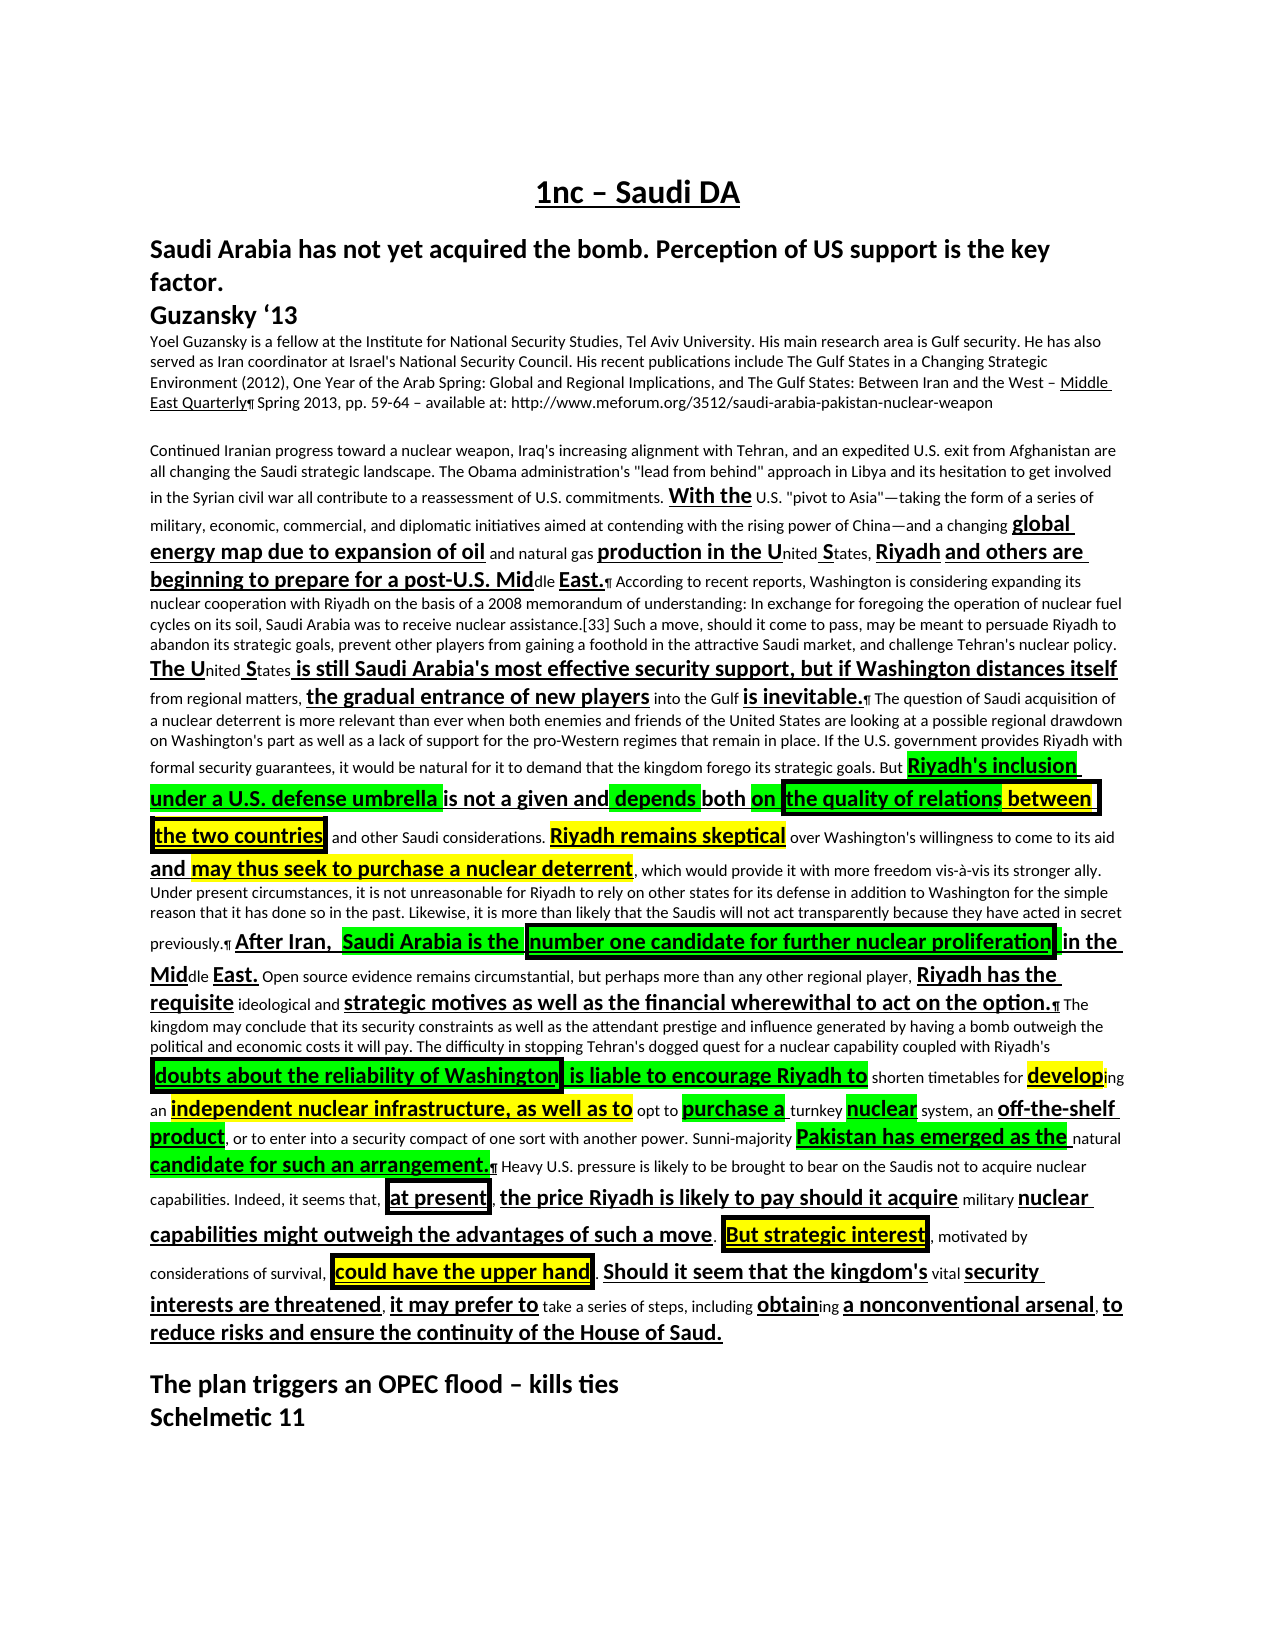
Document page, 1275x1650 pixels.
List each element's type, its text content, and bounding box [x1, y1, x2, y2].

text Yoel Guzansky is a fellow at the Institute for National Security Studies, Tel Aviv University. His main research area is Gulf security. He has also served as Iran coordinator at Israel's National Security Council. His recent publications include The Gulf States in a Changing Strategic Environment (2012), One Year of the Arab Spring: Global and Regional Implications, and The Gulf States: Between Iran and the West – Middle East Quarterly¶ Spring 2013, pp. 59-64 – available at: http://www.meforum.org/3512/saudi-arabia-pakistan-nuclear-weapon [150, 331, 1125, 413]
subtitle The plan triggers an OPEC flood – kills ties [150, 1367, 1125, 1400]
text Schelmetic 11 [150, 1400, 1125, 1433]
subtitle Saudi Arabia has not yet acquired the bomb. Perception of US support is the key factor. [150, 232, 1125, 298]
subtitle 1nc – Saudi DA [150, 171, 1125, 212]
text Guzansky ‘13 [150, 298, 1125, 331]
text Continued Iranian progress toward a nuclear weapon, Iraq's increasing alignment with Tehran, and an expedited U.S. exit from Afghanistan are all changing the Saudi strategic landscape. The Obama administration's "lead from behind" approach in Libya and its hesitation to get involved in the Syrian civil war all contribute to a reassessment of U.S. commitments. With the U.S. "pivot to Asia"—taking the form of a series of military, economic, commercial, and diplomatic initiatives aimed at contending with the rising power of China—and a changing global energy map due to expansion of oil and natural gas production in the United States, Riyadh and others are beginning to prepare for a post-U.S. Middle East.¶ According to recent reports, Washington is considering expanding its nuclear cooperation with Riyadh on the basis of a 2008 memorandum of understanding: In exchange for foregoing the operation of nuclear fuel cycles on its soil, Saudi Arabia was to receive nuclear assistance.[33] Such a move, should it come to pass, may be meant to persuade Riyadh to abandon its strategic goals, prevent other players from gaining a foothold in the attractive Saudi market, and challenge Tehran's nuclear policy. The United States is still Saudi Arabia's most effective security support, but if Washington distances itself from regional matters, the gradual entrance of new players into the Gulf is inevitable.¶ The question of Saudi acquisition of a nuclear deterrent is more relevant than ever when both enemies and friends of the United States are looking at a possible regional drawdown on Washington's part as well as a lack of support for the pro-Western regimes that remain in place. If the U.S. government provides Riyadh with formal security guarantees, it would be natural for it to demand that the kingdom forego its strategic goals. But Riyadh's inclusion under a U.S. defense umbrella is not a given and depends both on the quality of relations between the two countries and other Saudi considerations. Riyadh remains skeptical over Washington's willingness to come to its aid and may thus seek to purchase a nuclear deterrent, which would provide it with more freedom vis-à-vis its stronger ally. Under present circumstances, it is not unreasonable for Riyadh to rely on other states for its defense in addition to Washington for the simple reason that it has done so in the past. Likewise, it is more than likely that the Saudis will not act transparently because they have acted in secret previously.¶ After Iran, Saudi Arabia is the number one candidate for further nuclear proliferation in the Middle East. Open source evidence remains circumstantial, but perhaps more than any other regional player, Riyadh has the requisite ideological and strategic motives as well as the financial wherewithal to act on the option.¶ The kingdom may conclude that its security constraints as well as the attendant prestige and influence generated by having a bomb outweigh the political and economic costs it will pay. The difficulty in stopping Tehran's dogged quest for a nuclear capability coupled with Riyadh's doubts about the reliability of Washington is liable to encourage Riyadh to shorten timetables for developing an independent nuclear infrastructure, as well as to opt to purchase a turnkey nuclear system, an off-the-shelf product, or to enter into a security compact of one sort with another power. Sunni-majority Pakistan has emerged as the natural candidate for such an arrangement.¶ Heavy U.S. pressure is likely to be brought to bear on the Saudis not to acquire nuclear capabilities. Indeed, it seems that, at present, the price Riyadh is likely to pay should it acquire military nuclear capabilities might outweigh the advantages of such a move. But strategic interest, motivated by considerations of survival, could have the upper hand. Should it seem that the kingdom's vital security interests are threatened, it may prefer to take a series of steps, including obtaining a nonconventional arsenal, to reduce risks and ensure the continuity of the House of Saud. [150, 441, 1125, 1346]
